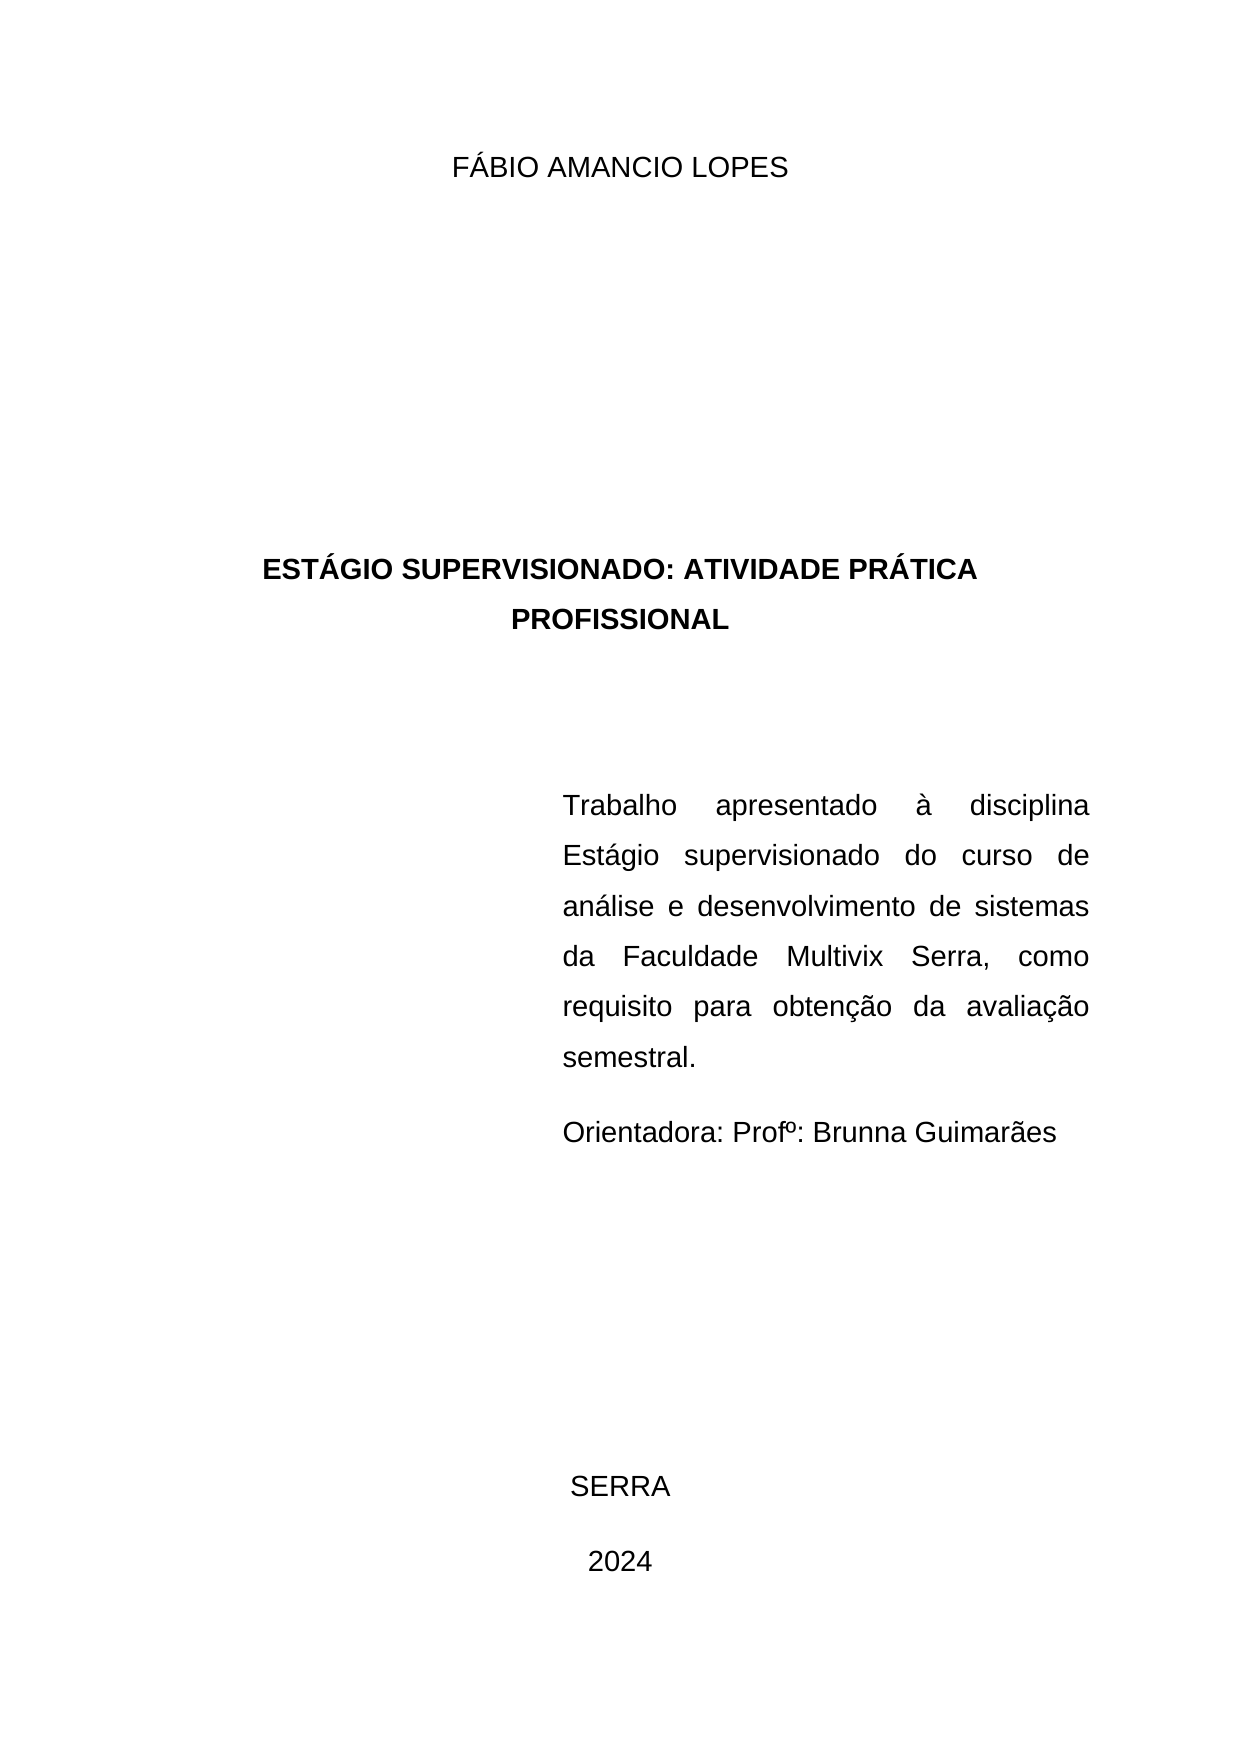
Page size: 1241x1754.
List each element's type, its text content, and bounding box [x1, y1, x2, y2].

text Trabalho apresentado à disciplina Estágio supervisionado do curso de análise e desenvolvimento de sistemas da Faculdade Multivix Serra, como requisito para obtenção da avaliação semestral. [562, 788, 1090, 1073]
text FÁBIO AMANCIO LOPES [150, 150, 1090, 183]
text Orientadora: Profº: Brunna Guimarães [562, 1115, 1090, 1148]
text SERRA [150, 1469, 1090, 1503]
text 2024 [150, 1544, 1090, 1578]
title ESTÁGIO SUPERVISIONADO: ATIVIDADE PRÁTICA PROFISSIONAL [150, 552, 1090, 636]
